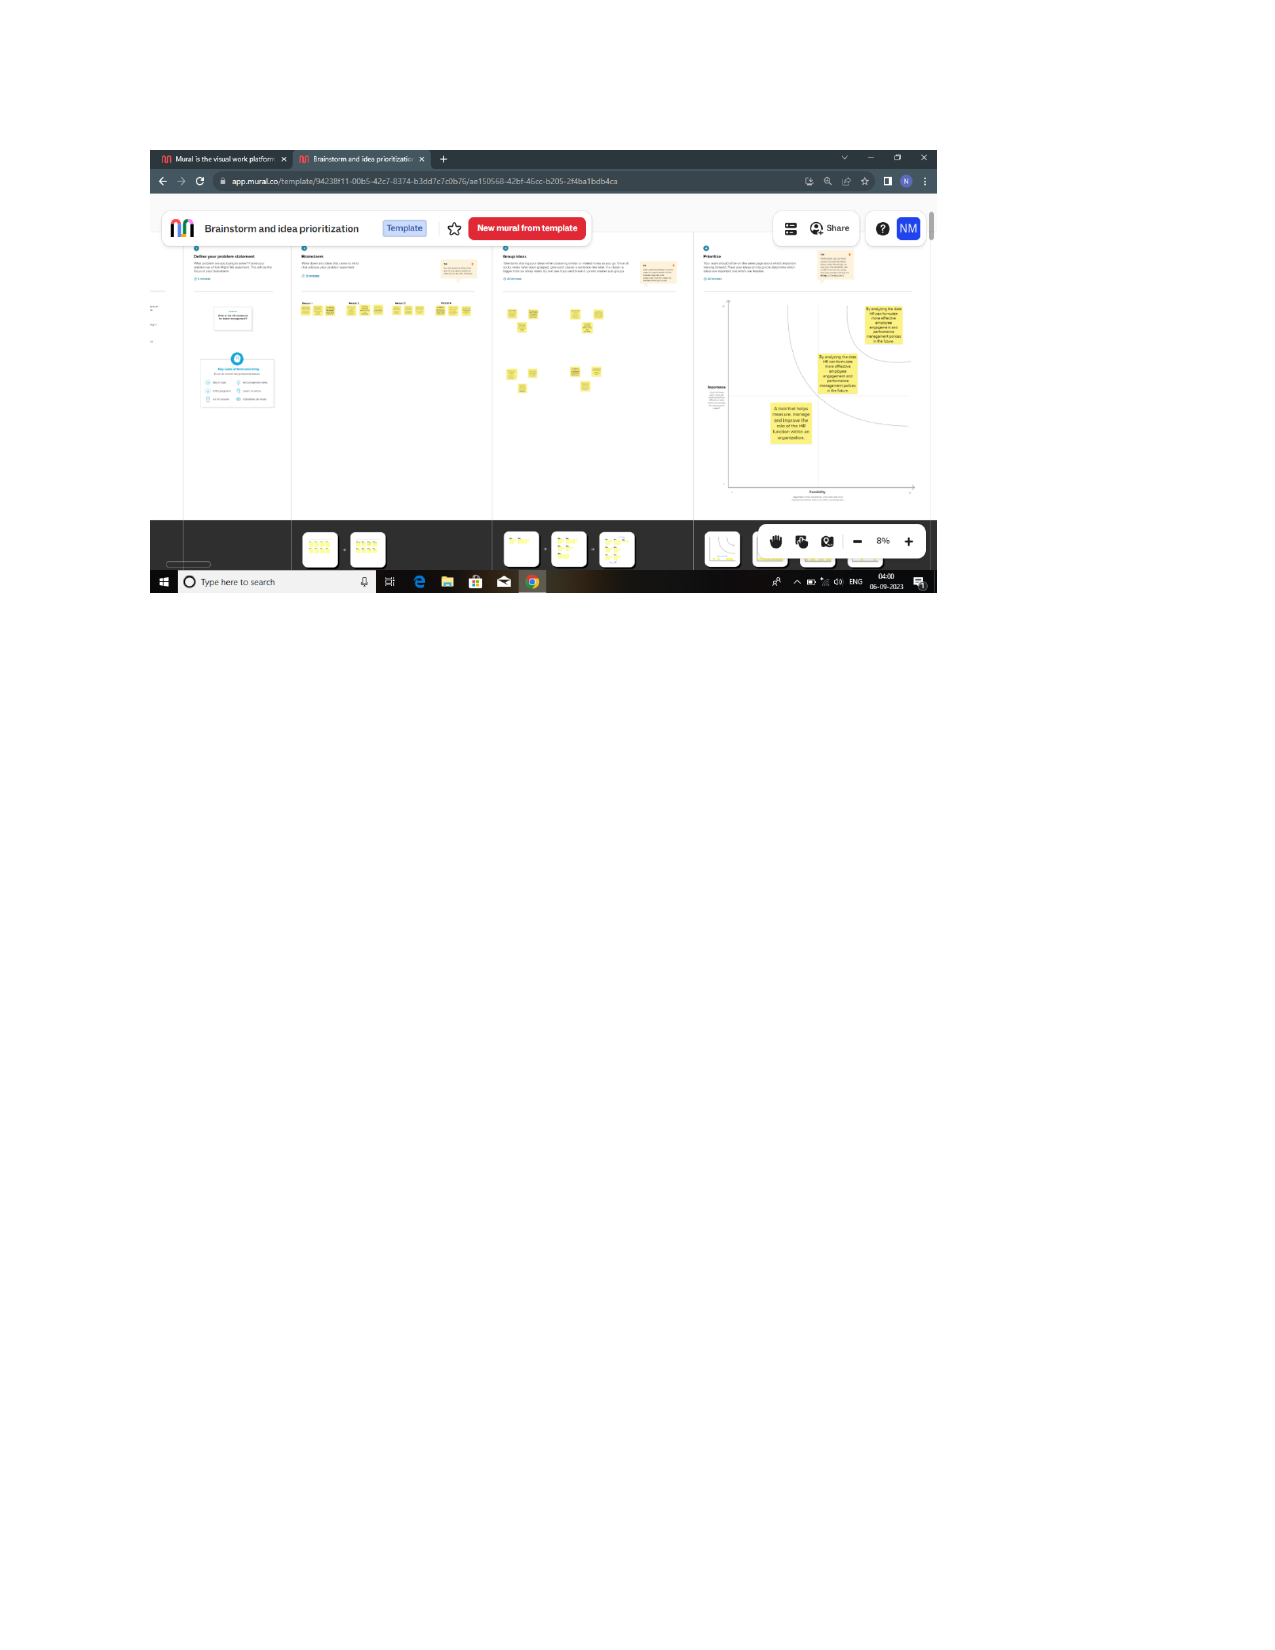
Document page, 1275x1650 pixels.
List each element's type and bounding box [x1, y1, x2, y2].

picture [150, 150, 937, 593]
